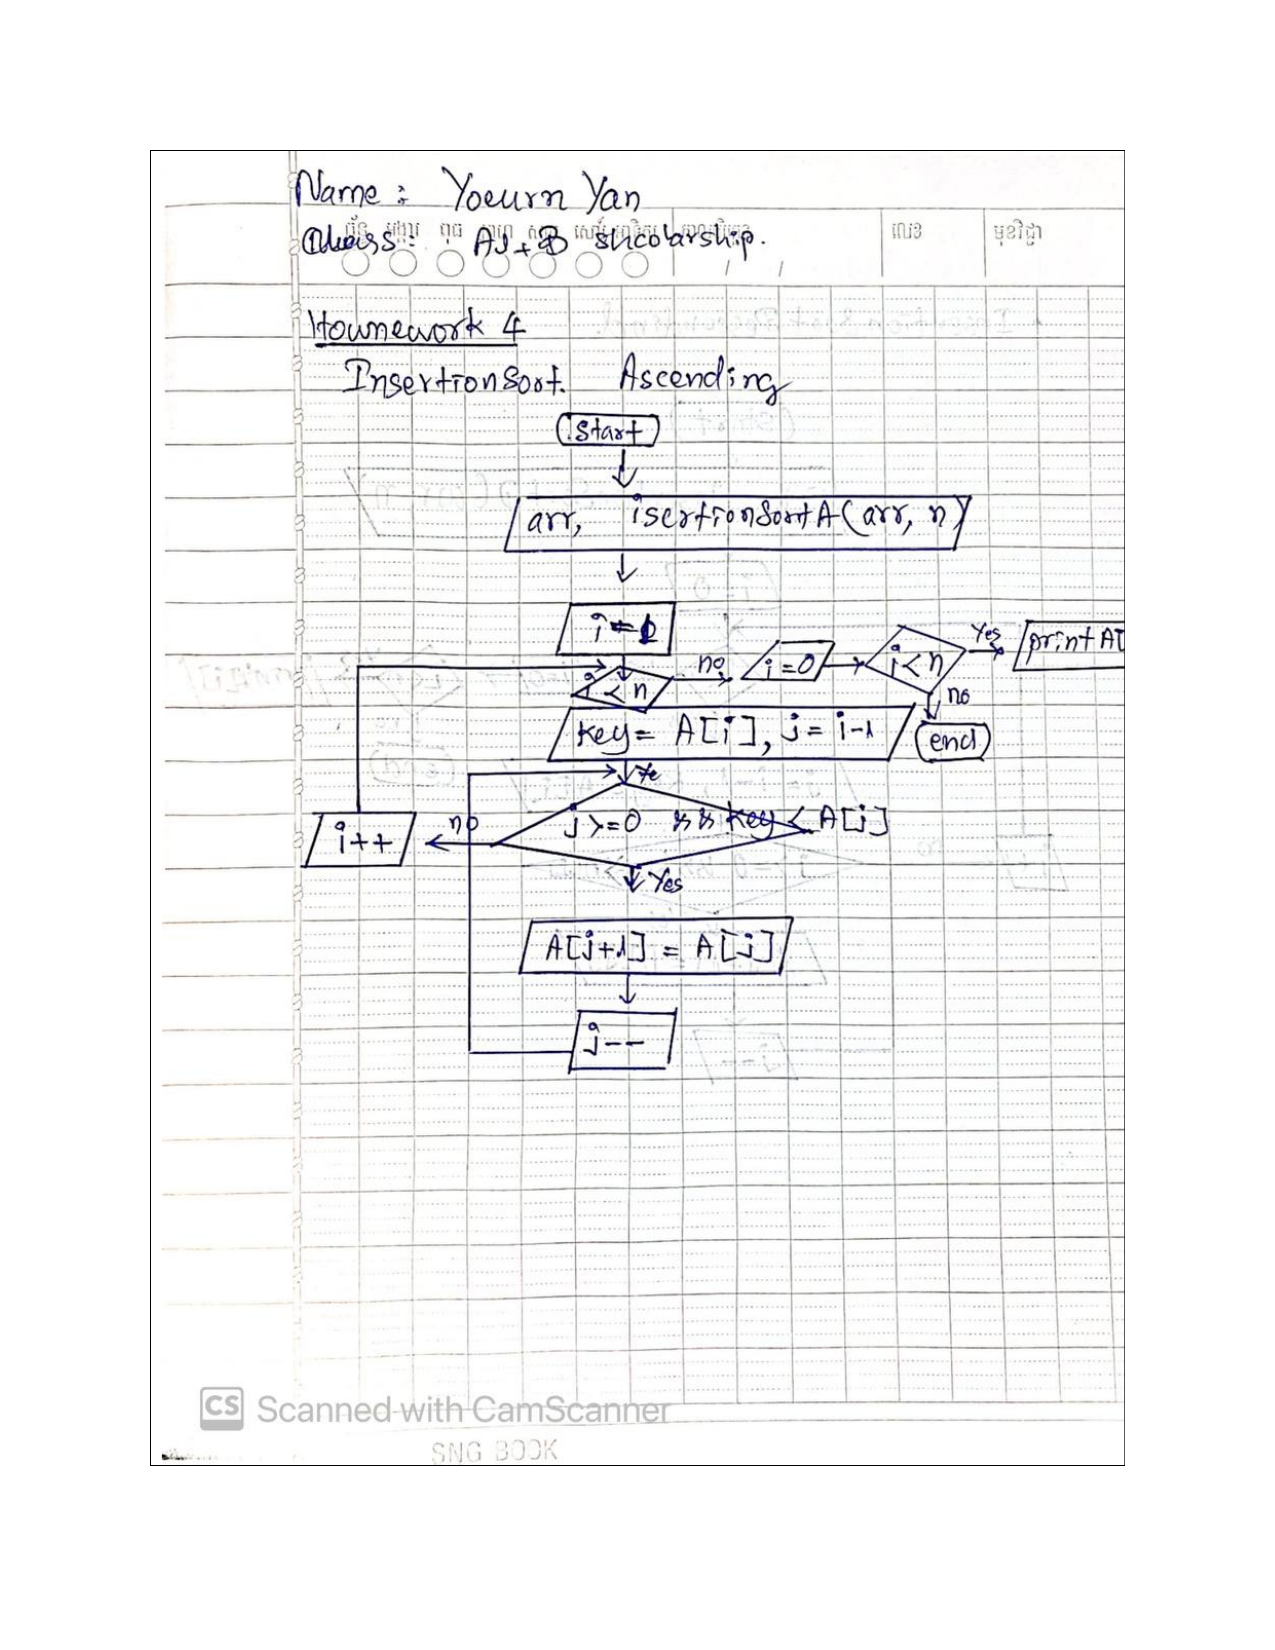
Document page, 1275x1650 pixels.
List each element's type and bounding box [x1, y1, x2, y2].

table_cell [151, 151, 161, 1465]
picture [161, 151, 1125, 1465]
